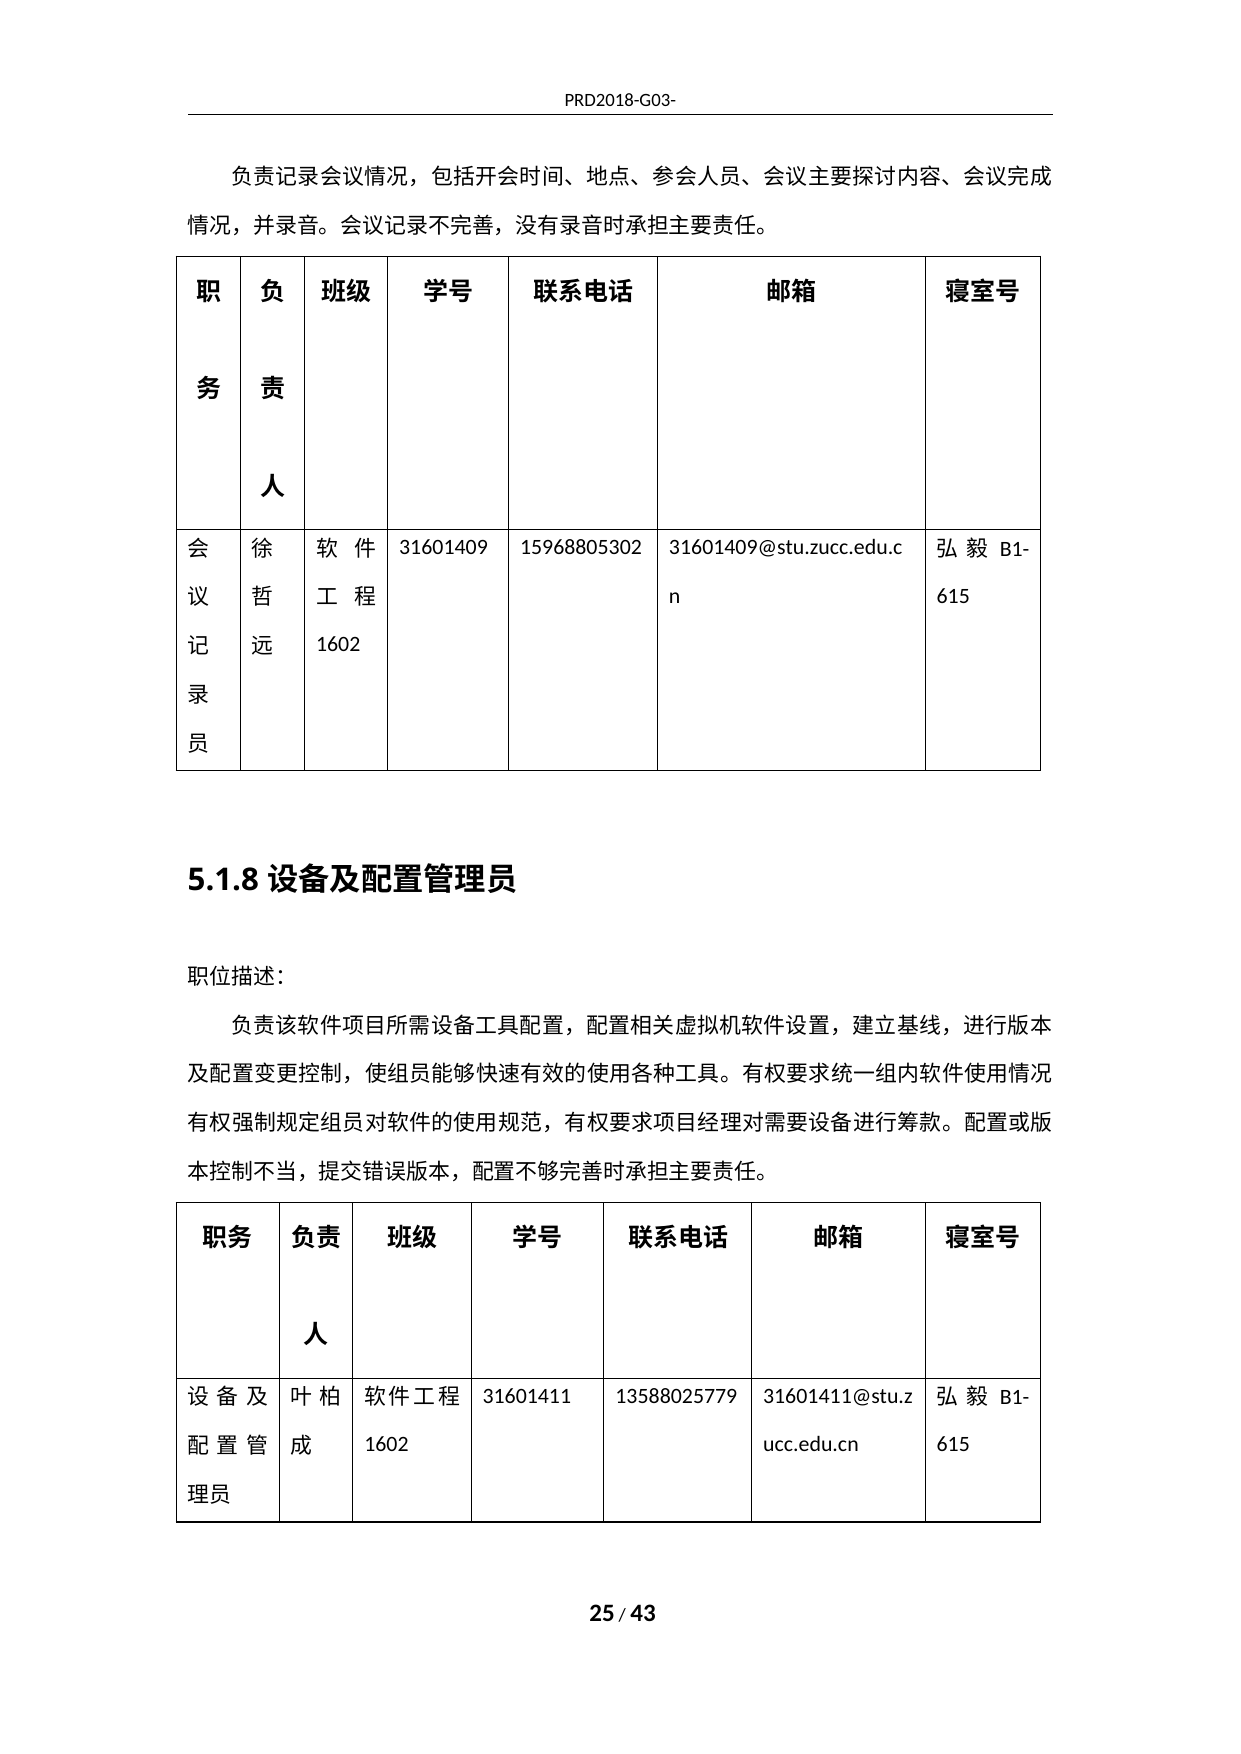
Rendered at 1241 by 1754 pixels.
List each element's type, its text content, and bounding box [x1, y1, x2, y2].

text 负责记录会议情况，包括开会时间、地点、参会人员、会议主要探讨内容、会议完成情况，并录音。会议记录不完善，没有录音时承担主要责任。 [187, 158, 1053, 240]
table_cell 弘毅B1-615 [926, 1379, 1040, 1521]
table_header 负责人 [280, 1203, 352, 1378]
table_header 班级 [353, 1203, 471, 1378]
table_header 邮箱 [658, 257, 925, 529]
table_cell 软件工程1602 [353, 1379, 471, 1521]
table_cell 徐哲远 [241, 530, 304, 770]
table_cell 31601411@stu.zucc.edu.cn [752, 1379, 925, 1521]
table_cell 设备及配置管理员 [177, 1379, 279, 1521]
subtitle 5.1.8 设备及配置管理员 [187, 844, 1053, 909]
table_header 班级 [305, 257, 387, 529]
table_header 学号 [472, 1203, 603, 1378]
table_header 学号 [388, 257, 508, 529]
table_header 寝室号 [926, 257, 1040, 529]
table_header 负责人 [241, 257, 304, 529]
table_cell 弘毅B1-615 [926, 530, 1040, 770]
table_header 寝室号 [926, 1203, 1040, 1378]
table_cell 15968805302 [509, 530, 657, 770]
table_header 职务 [177, 1203, 279, 1378]
table_cell 会议记录员 [177, 530, 240, 770]
table_cell 31601409 [388, 530, 508, 770]
table_header 联系电话 [604, 1203, 751, 1378]
table_header 邮箱 [752, 1203, 925, 1378]
table_header 联系电话 [509, 257, 657, 529]
text 职位描述： [187, 959, 1053, 991]
table_cell 叶柏成 [280, 1379, 352, 1521]
table_cell 31601409@stu.zucc.edu.cn [658, 530, 925, 770]
table_cell 13588025779 [604, 1379, 751, 1521]
table_cell 31601411 [472, 1379, 603, 1521]
table_header 职务 [177, 257, 240, 529]
text 负责该软件项目所需设备工具配置，配置相关虚拟机软件设置，建立基线，进行版本及配置变更控制，使组员能够快速有效的使用各种工具。有权要求统一组内软件使用情况，有权强制规定组员对软件的使用规范，有权要求项目经理对需要设备进行筹款。配置或版本控制不当，提交错误版本，配置不够完善时承担主要责任。 [187, 1007, 1053, 1186]
table_cell 软件工程1602 [305, 530, 387, 770]
